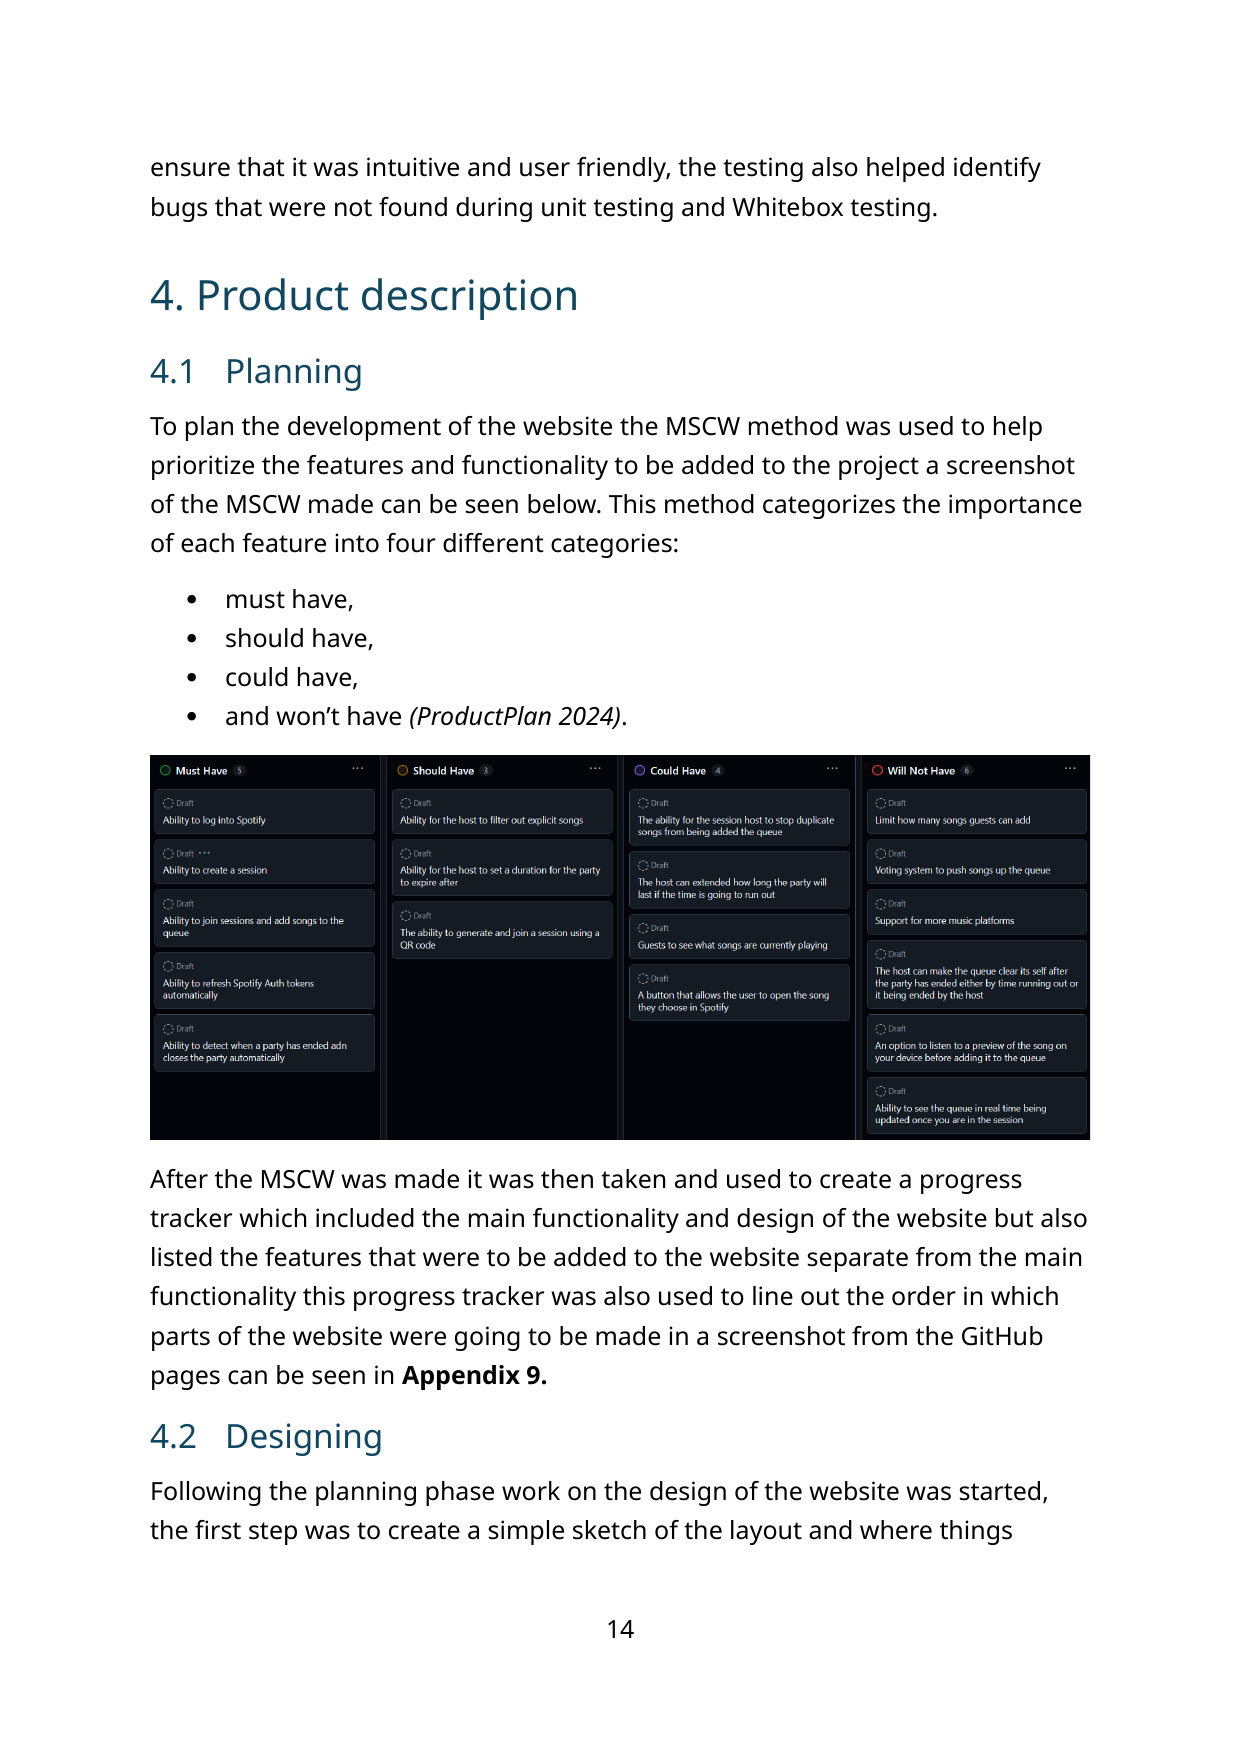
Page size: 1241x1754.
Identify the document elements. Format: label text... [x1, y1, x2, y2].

text After the MSCW was made it was then taken and used to create a progress tracker which included the main functionality and design of the website but also listed the features that were to be added to the website separate from the main functionality this progress tracker was also used to line out the order in which parts of the website were going to be made in a screenshot from the GitHub pages can be seen in Appendix 9. [150, 1162, 1090, 1391]
list must have, [187, 582, 1090, 616]
subtitle 4. Product description [150, 266, 1090, 323]
subtitle 4.2 Designing [150, 1413, 1090, 1459]
list and won’t have (ProductPlan 2024). [187, 699, 1090, 733]
subtitle 4.1 Planning [150, 348, 1090, 393]
list could have, [187, 660, 1090, 694]
picture [150, 755, 1091, 1140]
list should have, [187, 621, 1090, 655]
